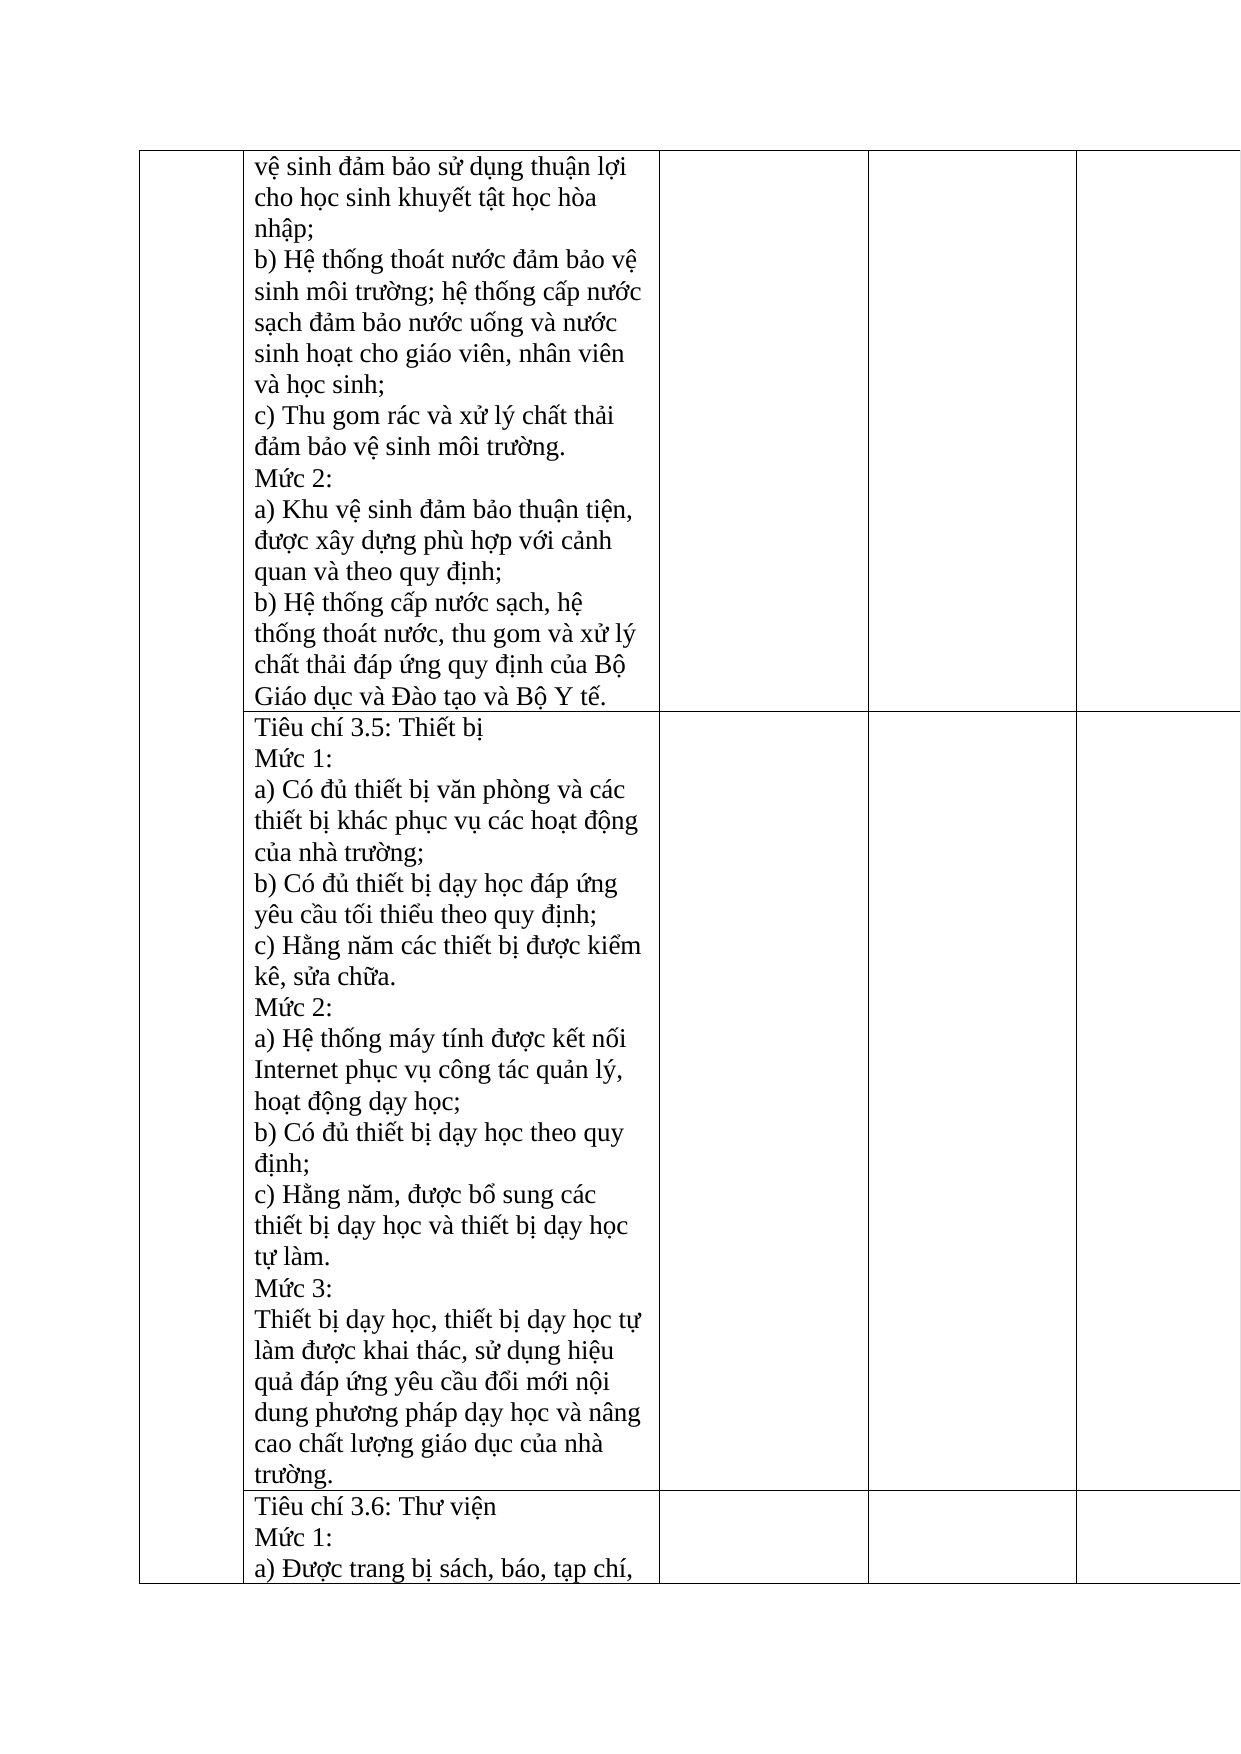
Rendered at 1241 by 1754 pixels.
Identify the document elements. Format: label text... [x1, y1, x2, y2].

table_cell [869, 151, 1076, 711]
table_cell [244, 151, 659, 711]
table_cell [244, 1491, 659, 1583]
table_cell [869, 712, 1076, 1490]
table_cell [869, 1491, 1076, 1583]
table_cell [660, 151, 868, 711]
table_cell [1077, 1491, 1240, 1583]
table_cell [660, 712, 868, 1490]
table_cell [1077, 712, 1240, 1490]
table_cell [660, 1491, 868, 1583]
table_cell Tiêu chí 3.5: Thiết bị Mức 1: a) Có đủ thiết bị văn phòng và các thiết bị khác phục vụ các hoạt động của nhà trường; b) Có đủ thiết bị dạy học đáp ứng yêu cầu tối thiểu theo quy định; c) Hằng năm các thiết bị được kiểm kê, sửa chữa. Mức 2: a) Hệ thống máy tính được kết nối Internet phục vụ công tác quản lý, hoạt động dạy học; b) Có đủ thiết bị dạy học theo quy định; c) Hằng năm, được bổ sung các thiết bị dạy học và thiết bị dạy học tự làm. Mức 3: Thiết bị dạy học, thiết bị dạy học tự làm được khai thác, sử dụng hiệu quả đáp ứng yêu cầu đổi mới nội dung phương pháp dạy học và nâng cao chất lượng giáo dục của nhà trường. [244, 712, 659, 1490]
table_cell [1077, 151, 1240, 711]
